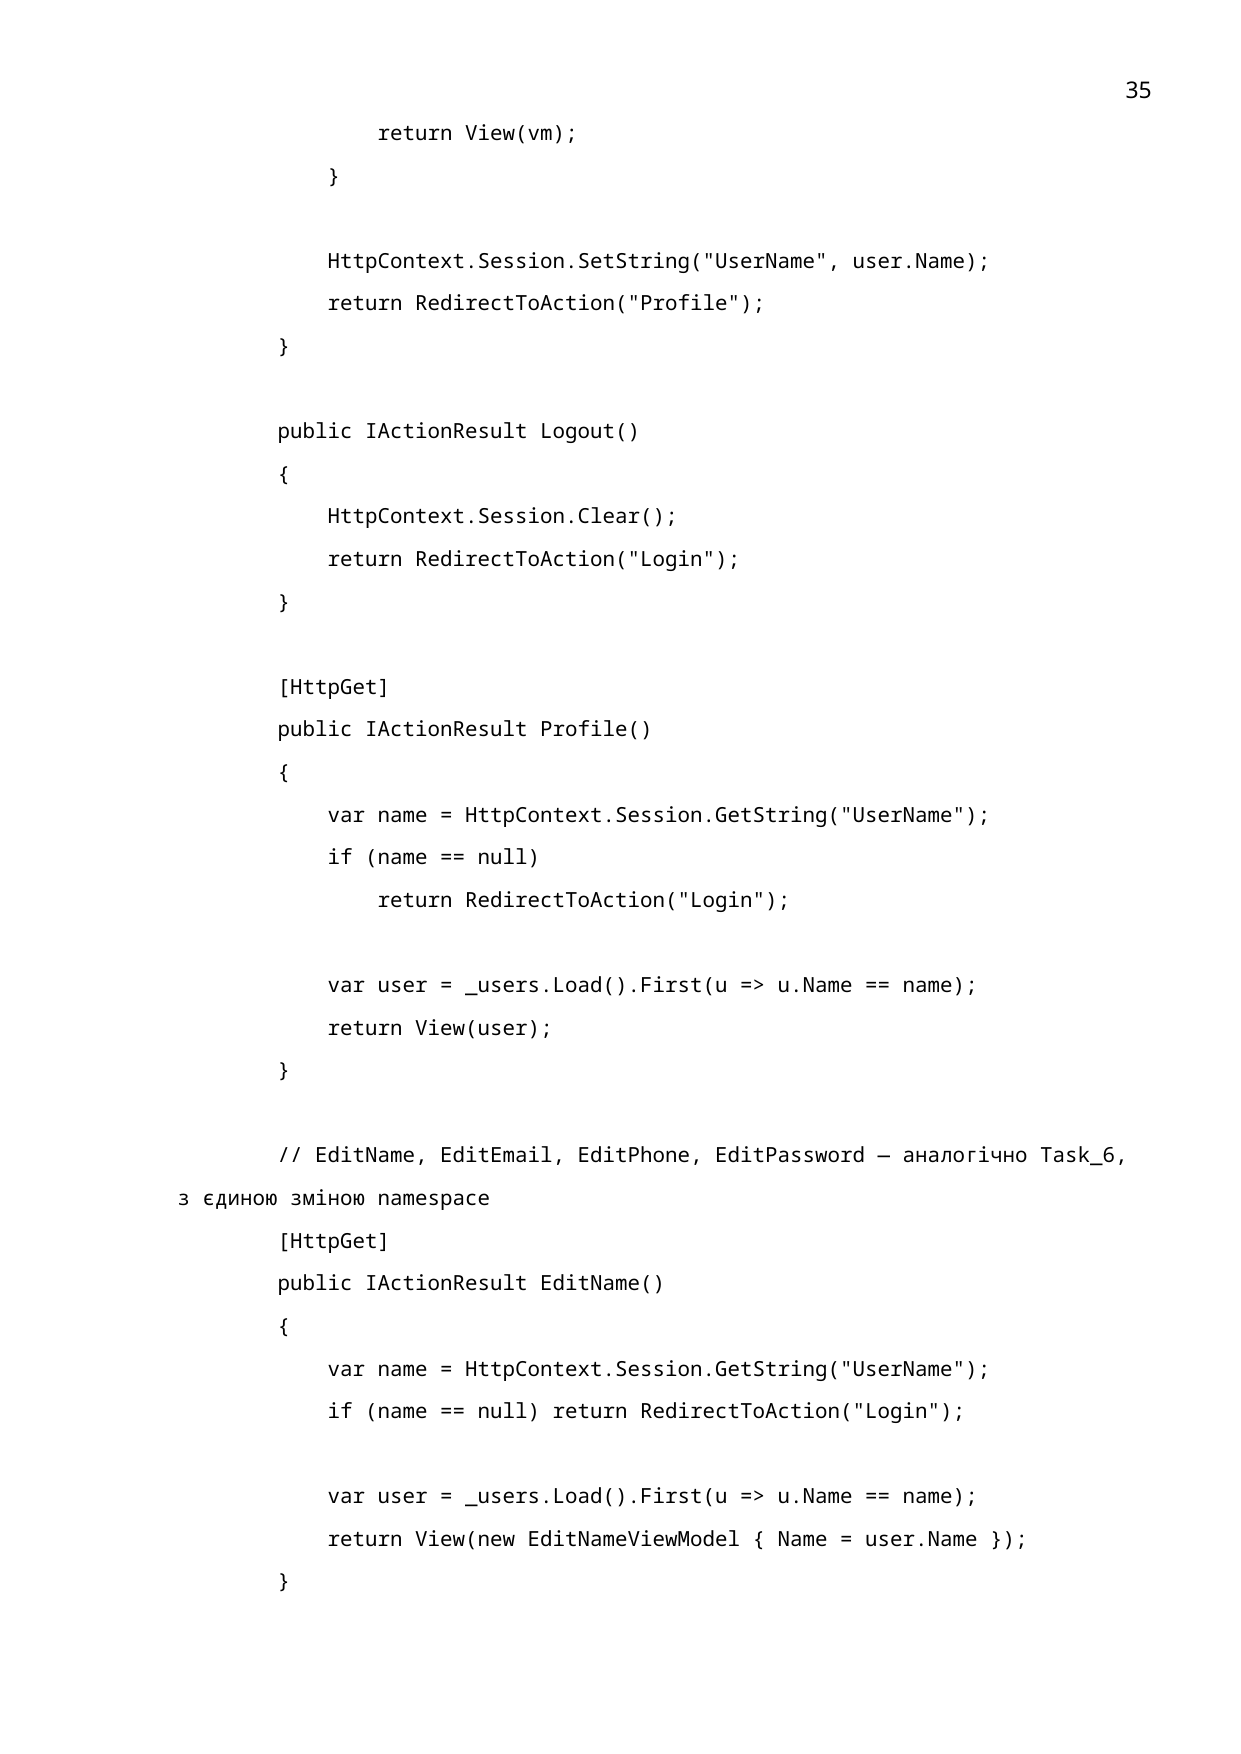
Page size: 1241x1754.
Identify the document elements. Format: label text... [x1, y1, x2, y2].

text public IActionResult EditName() [177, 1268, 1152, 1297]
text } [177, 1055, 1152, 1084]
text } [177, 331, 1152, 359]
text return View(new EditNameViewModel { Name = user.Name }); [177, 1524, 1152, 1552]
text } [177, 1567, 1152, 1595]
text public IActionResult Logout() [177, 416, 1152, 445]
text { [177, 459, 1152, 487]
text [HttpGet] [177, 672, 1152, 700]
text // EditName, EditEmail, EditPhone, EditPassword — аналогічно Task_6, з єдиною зміною namespace [177, 1141, 1152, 1212]
text [HttpGet] [177, 1226, 1152, 1254]
text var user = _users.Load().First(u => u.Name == name); [177, 970, 1152, 999]
text return RedirectToAction("Login"); [177, 544, 1152, 573]
text var name = HttpContext.Session.GetString("UserName"); [177, 800, 1152, 828]
text } [177, 161, 1152, 189]
text if (name == null) return RedirectToAction("Login"); [177, 1396, 1152, 1425]
text HttpContext.Session.SetString("UserName", user.Name); [177, 246, 1152, 274]
text { [177, 757, 1152, 786]
text if (name == null) [177, 842, 1152, 871]
text HttpContext.Session.Clear(); [177, 502, 1152, 530]
text var name = HttpContext.Session.GetString("UserName"); [177, 1354, 1152, 1382]
text public IActionResult Profile() [177, 714, 1152, 743]
text return View(user); [177, 1013, 1152, 1041]
text { [177, 1311, 1152, 1339]
text return RedirectToAction("Login"); [177, 885, 1152, 913]
text var user = _users.Load().First(u => u.Name == name); [177, 1481, 1152, 1510]
text return RedirectToAction("Profile"); [177, 288, 1152, 317]
text } [177, 587, 1152, 615]
text return View(vm); [177, 118, 1152, 147]
